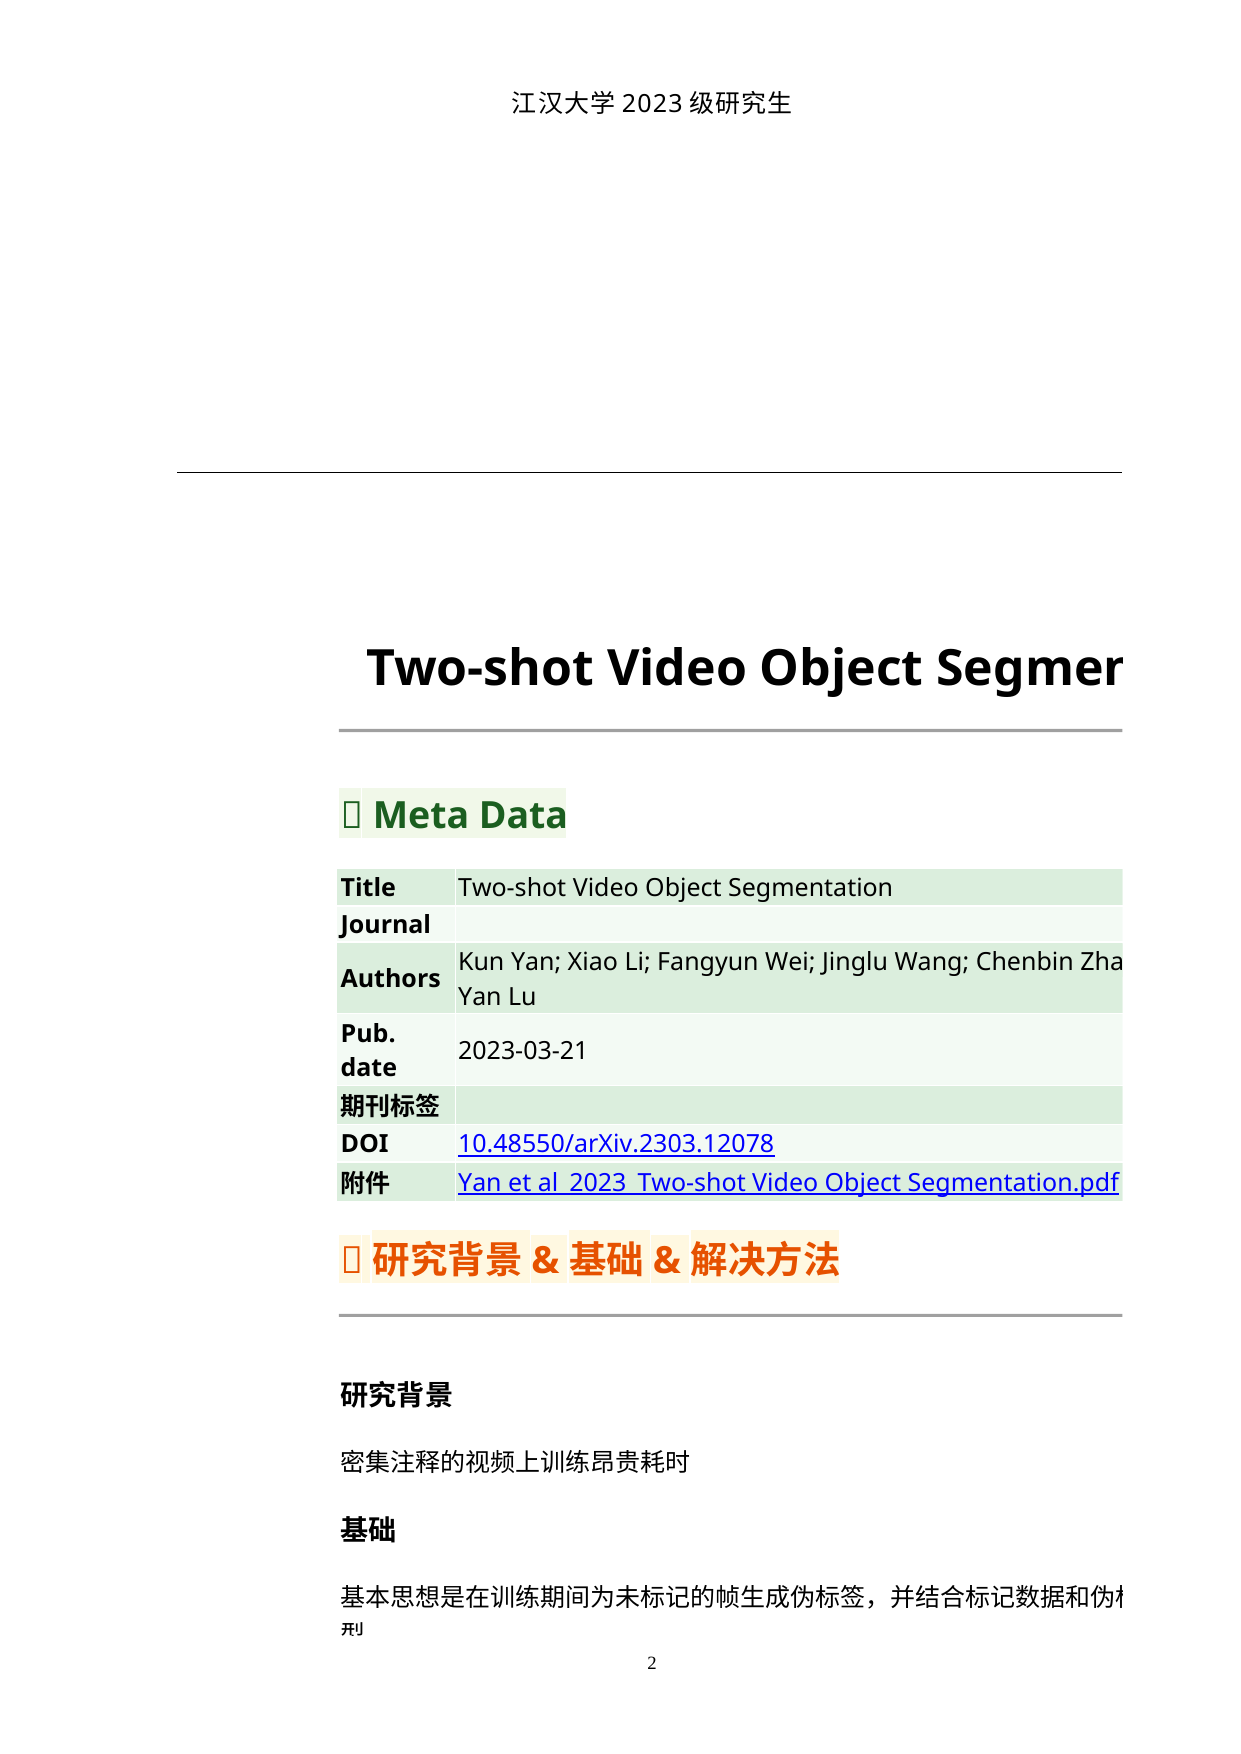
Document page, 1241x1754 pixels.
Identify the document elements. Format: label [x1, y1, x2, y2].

table_header [178, 482, 1122, 1636]
